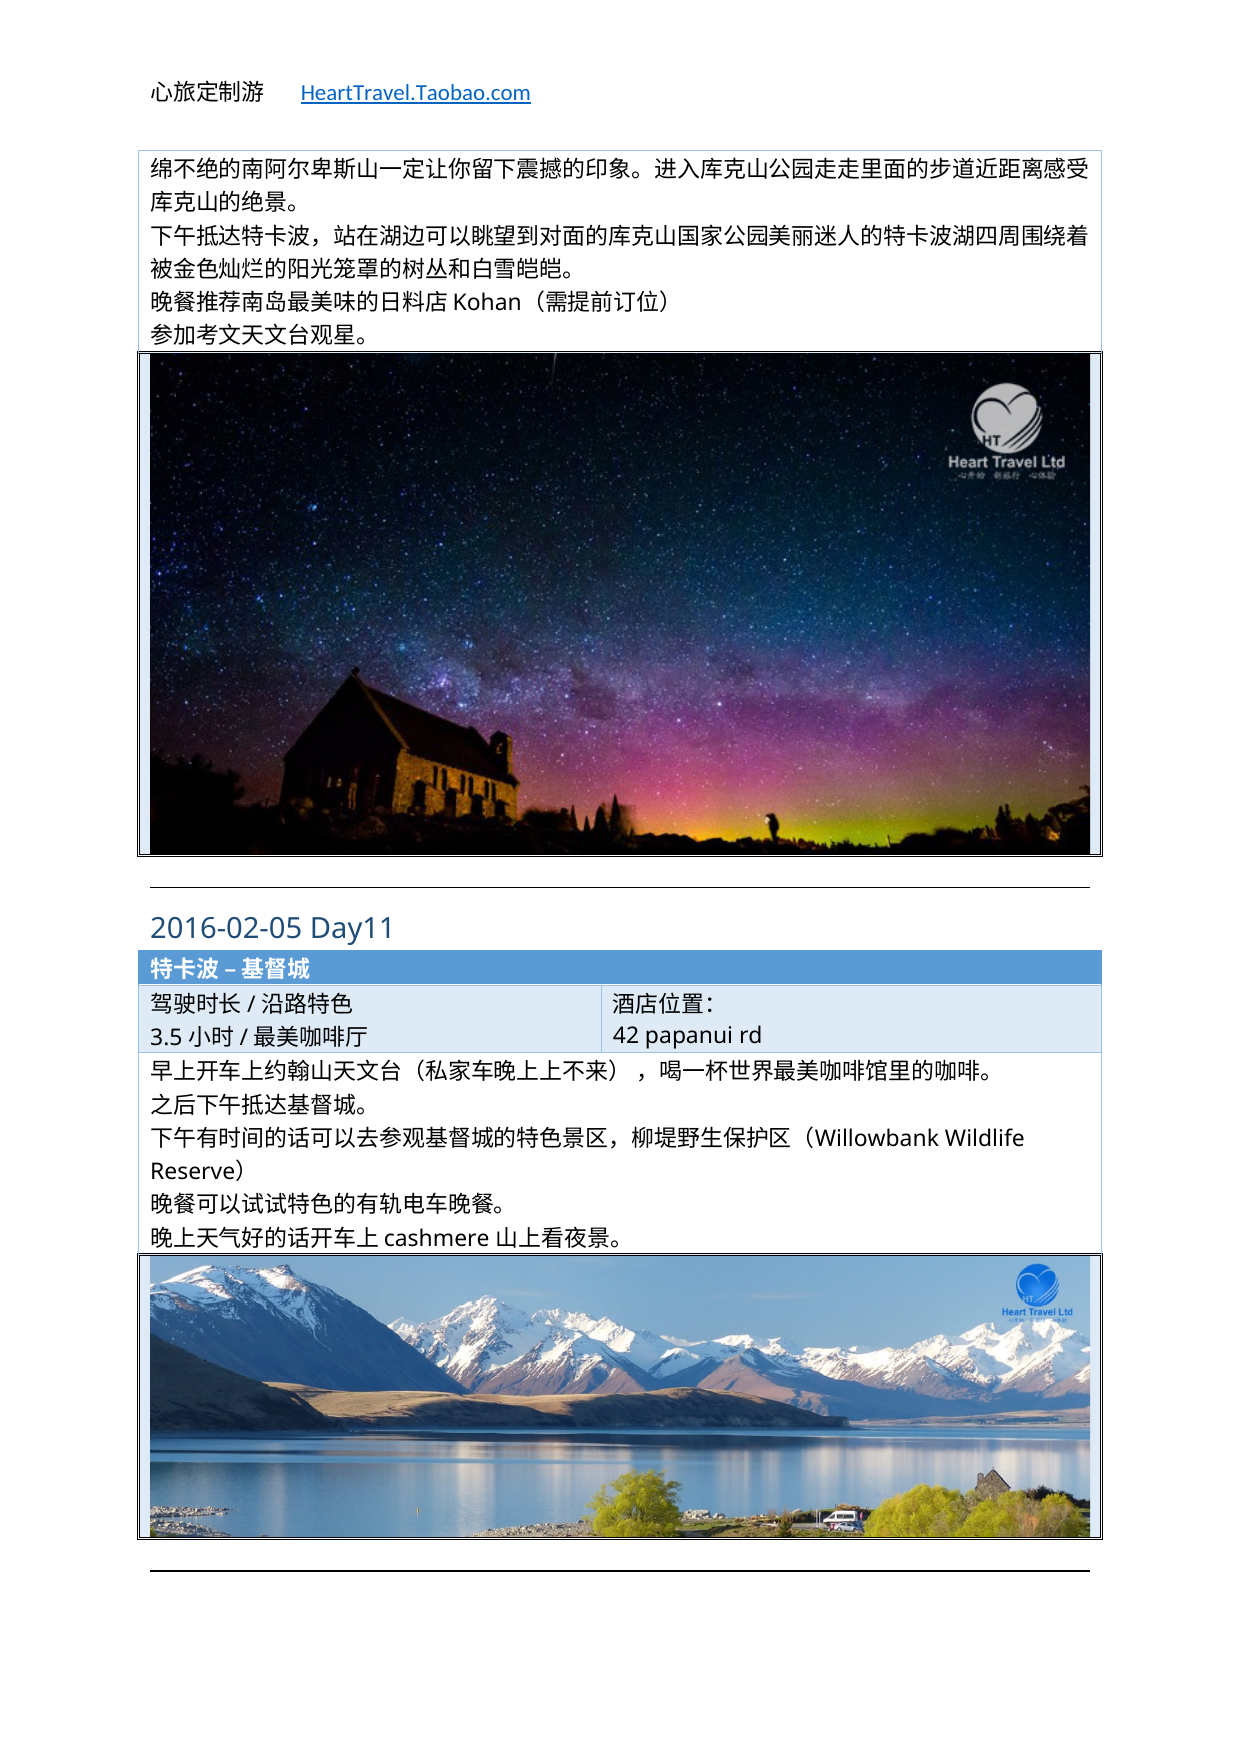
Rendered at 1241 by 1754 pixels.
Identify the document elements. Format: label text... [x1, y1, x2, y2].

table_cell 驾驶时长 / 沿路特色 3.5 小时 / 最美咖啡厅 [139, 986, 601, 1052]
table_cell 早上开车上约翰山天文台（私家车晚上上不来） ，喝一杯世界最美咖啡馆里的咖啡。 之后下午抵达基督城。 下午有时间的话可以去参观基督城的特色景区，柳堤野生保护区（Willowbank Wildlife Reserve） 晚餐可以试试特色的有轨电车晚餐。 晚上天气好的话开车上cashmere 山上看夜景。 [139, 1053, 1101, 1253]
picture [150, 353, 1091, 854]
table_cell 酒店位置： 42 papanui rd [602, 986, 1101, 1052]
table_cell [1091, 1256, 1100, 1537]
subtitle 2016-02-05 Day11 [150, 907, 1090, 947]
table_header 特卡波 – 基督城 [139, 951, 1101, 984]
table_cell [139, 151, 1101, 351]
table_cell [140, 1256, 150, 1537]
table_cell [140, 354, 150, 854]
table_cell [1091, 354, 1100, 854]
picture [150, 1256, 1091, 1537]
